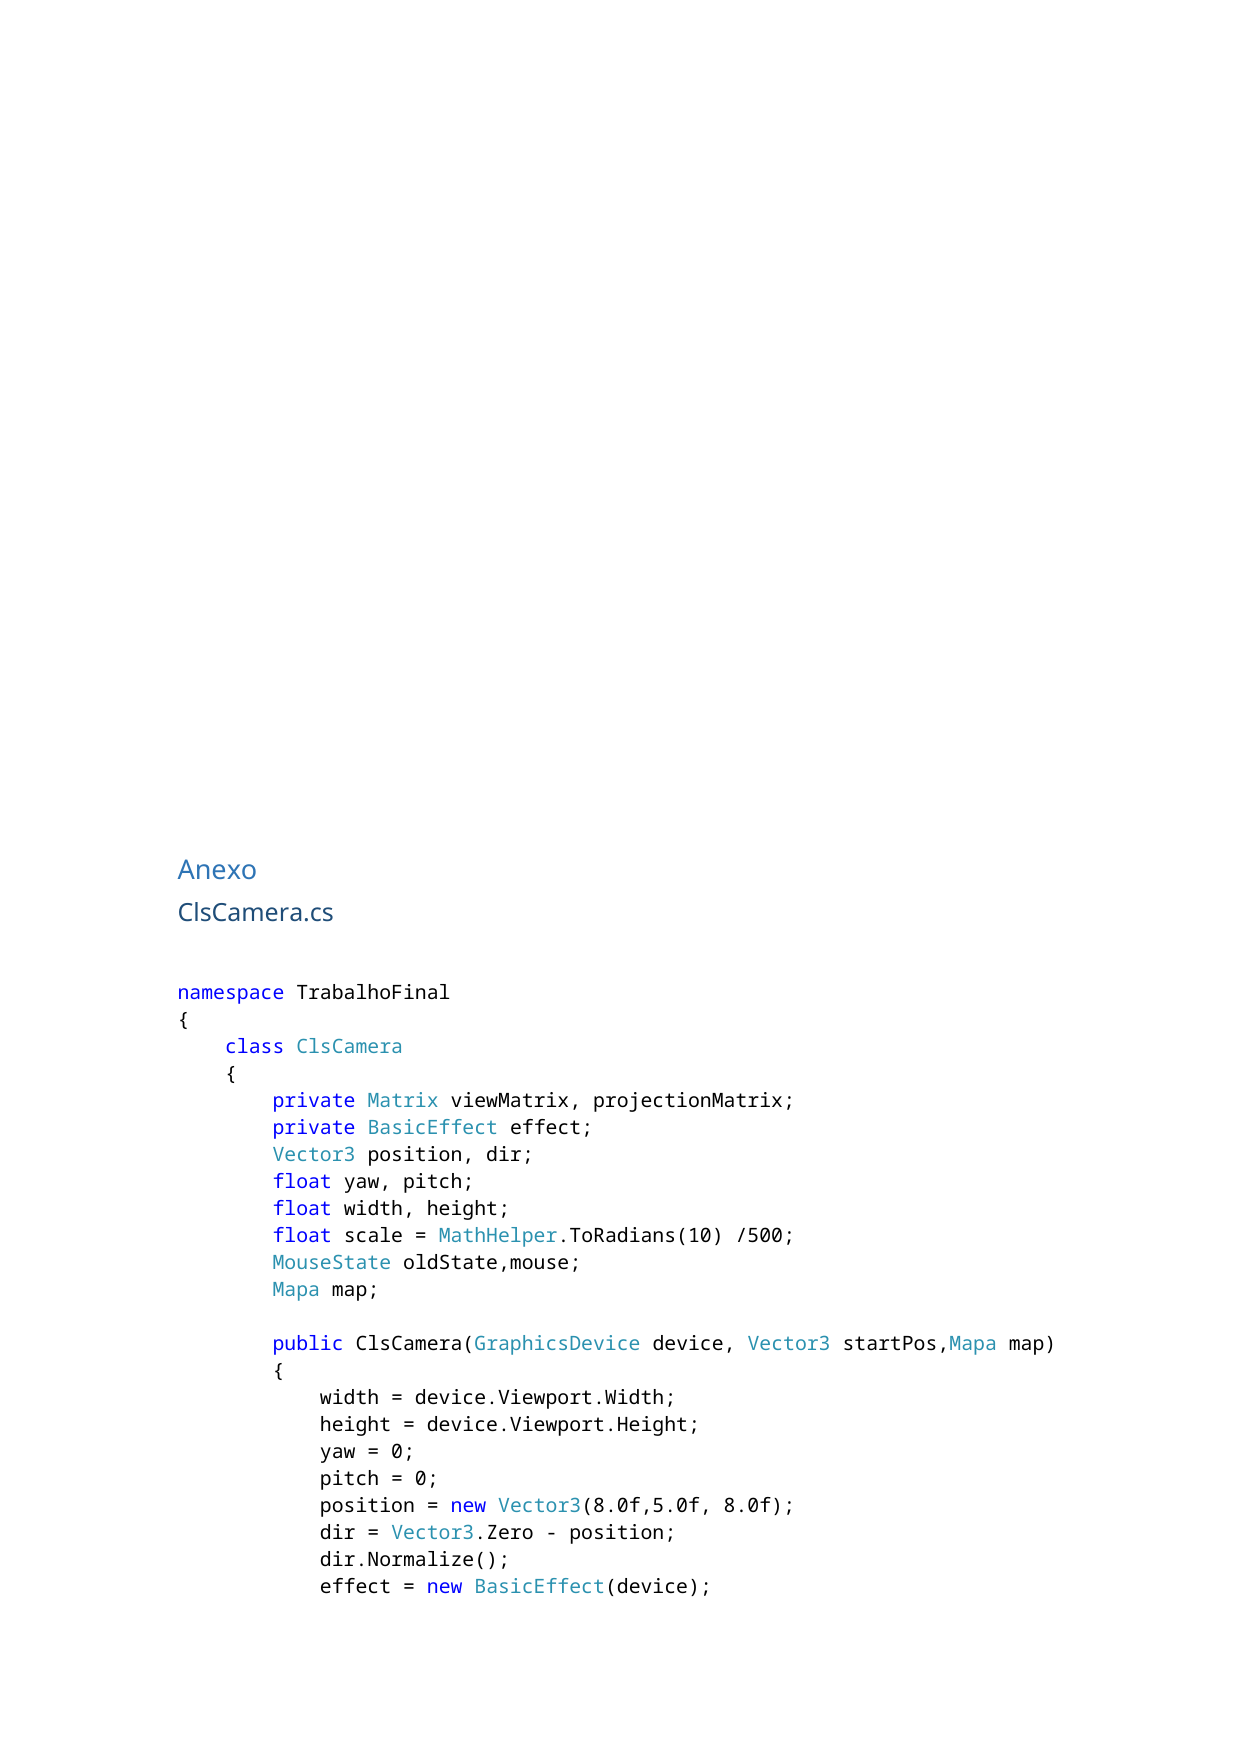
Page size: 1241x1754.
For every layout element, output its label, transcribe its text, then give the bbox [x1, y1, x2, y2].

text float yaw, pitch; [177, 1167, 1063, 1194]
text private Matrix viewMatrix, projectionMatrix; [177, 1086, 1063, 1113]
text Vector3 position, dir; [177, 1140, 1063, 1167]
text public ClsCamera(GraphicsDevice device, Vector3 startPos,Mapa map) [177, 1329, 1063, 1356]
text { [177, 1059, 1063, 1086]
text effect = new BasicEffect(device); [177, 1572, 1063, 1599]
text { [177, 1005, 1063, 1032]
text float scale = MathHelper.ToRadians(10) /500; [177, 1221, 1063, 1248]
text yaw = 0; [177, 1437, 1063, 1464]
text private BasicEffect effect; [177, 1113, 1063, 1140]
text height = device.Viewport.Height; [177, 1410, 1063, 1437]
text { [177, 1356, 1063, 1383]
text dir.Normalize(); [177, 1545, 1063, 1572]
text dir = Vector3.Zero - position; [177, 1518, 1063, 1545]
text float width, height; [177, 1194, 1063, 1221]
text pitch = 0; [177, 1464, 1063, 1491]
subtitle ClsCamera.cs [177, 895, 1063, 929]
text class ClsCamera [177, 1032, 1063, 1059]
text position = new Vector3(8.0f,5.0f, 8.0f); [177, 1491, 1063, 1518]
text MouseState oldState,mouse; [177, 1248, 1063, 1275]
text width = device.Viewport.Width; [177, 1383, 1063, 1410]
text namespace TrabalhoFinal [177, 978, 1063, 1005]
text Mapa map; [177, 1275, 1063, 1302]
subtitle Anexo [177, 851, 1063, 888]
